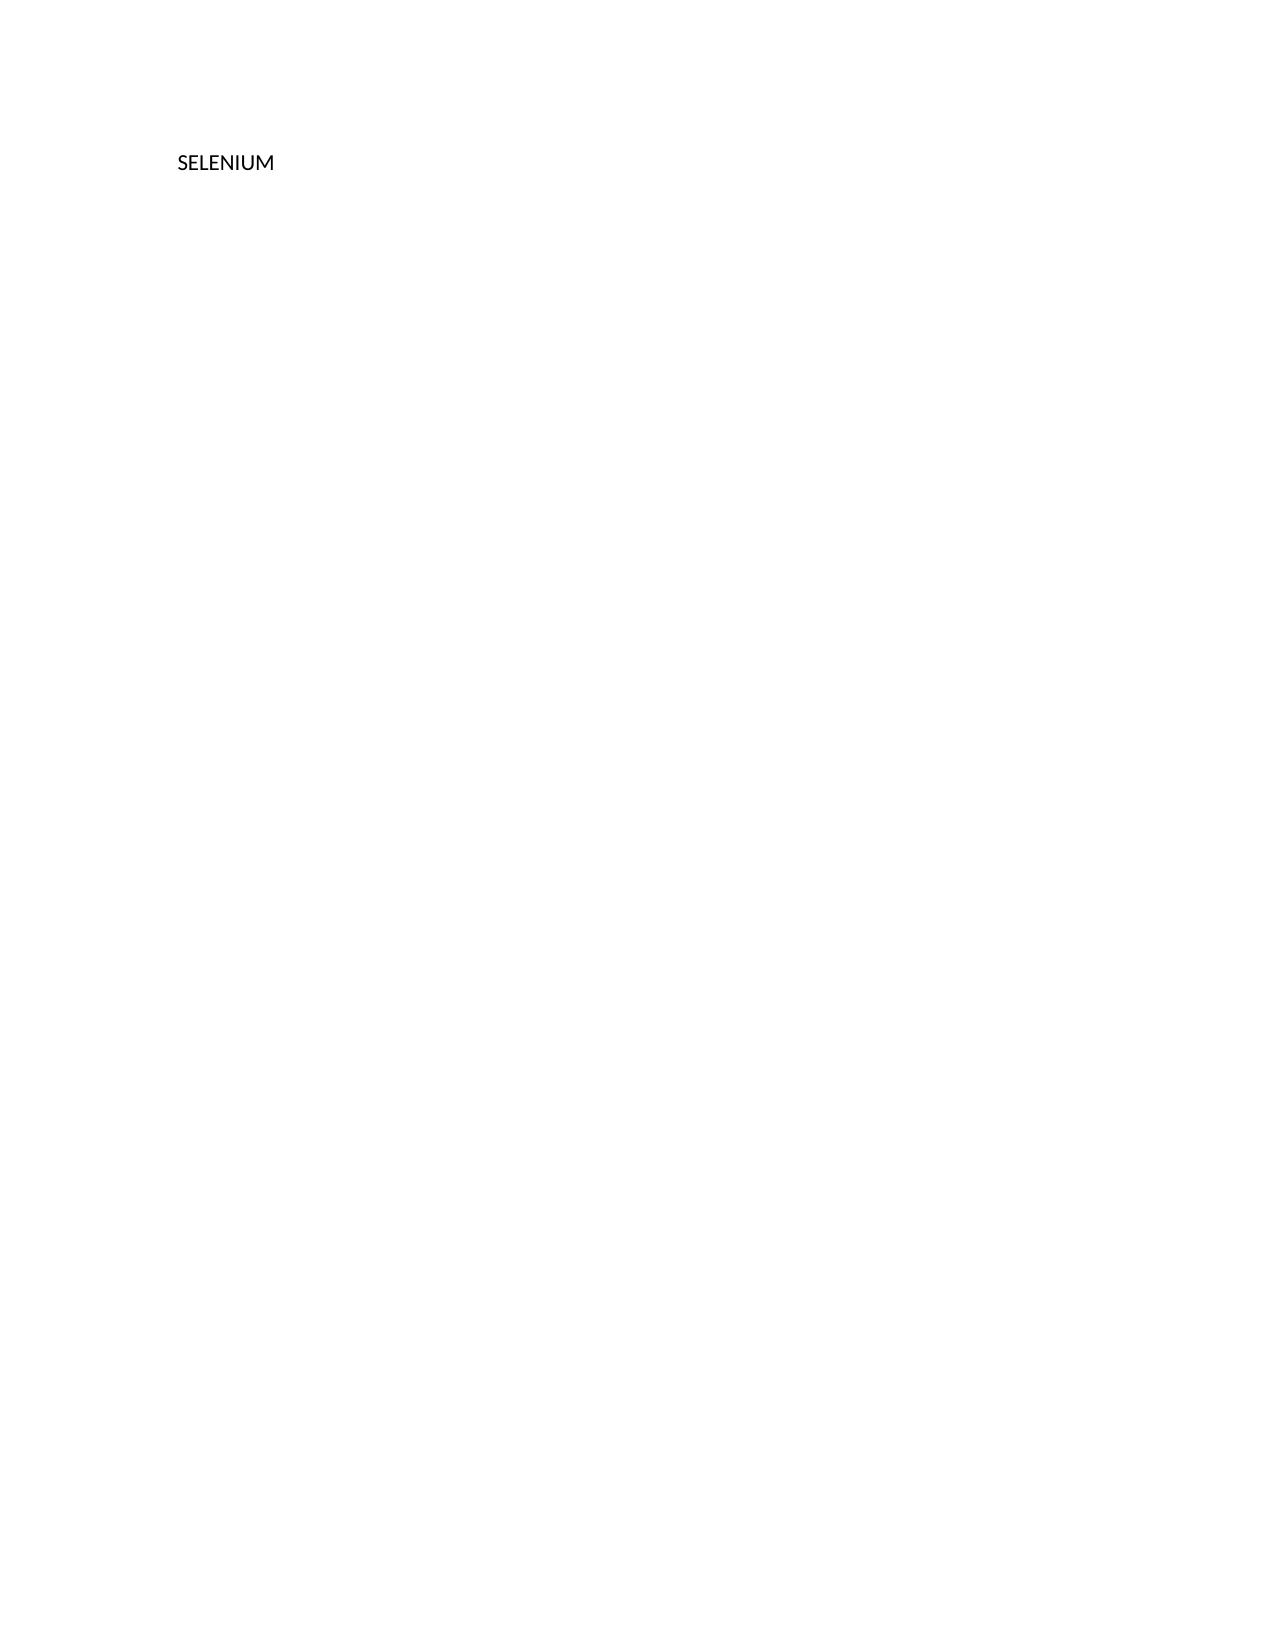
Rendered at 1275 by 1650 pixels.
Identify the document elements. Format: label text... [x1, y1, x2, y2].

text SELENIUM [177, 148, 1098, 176]
